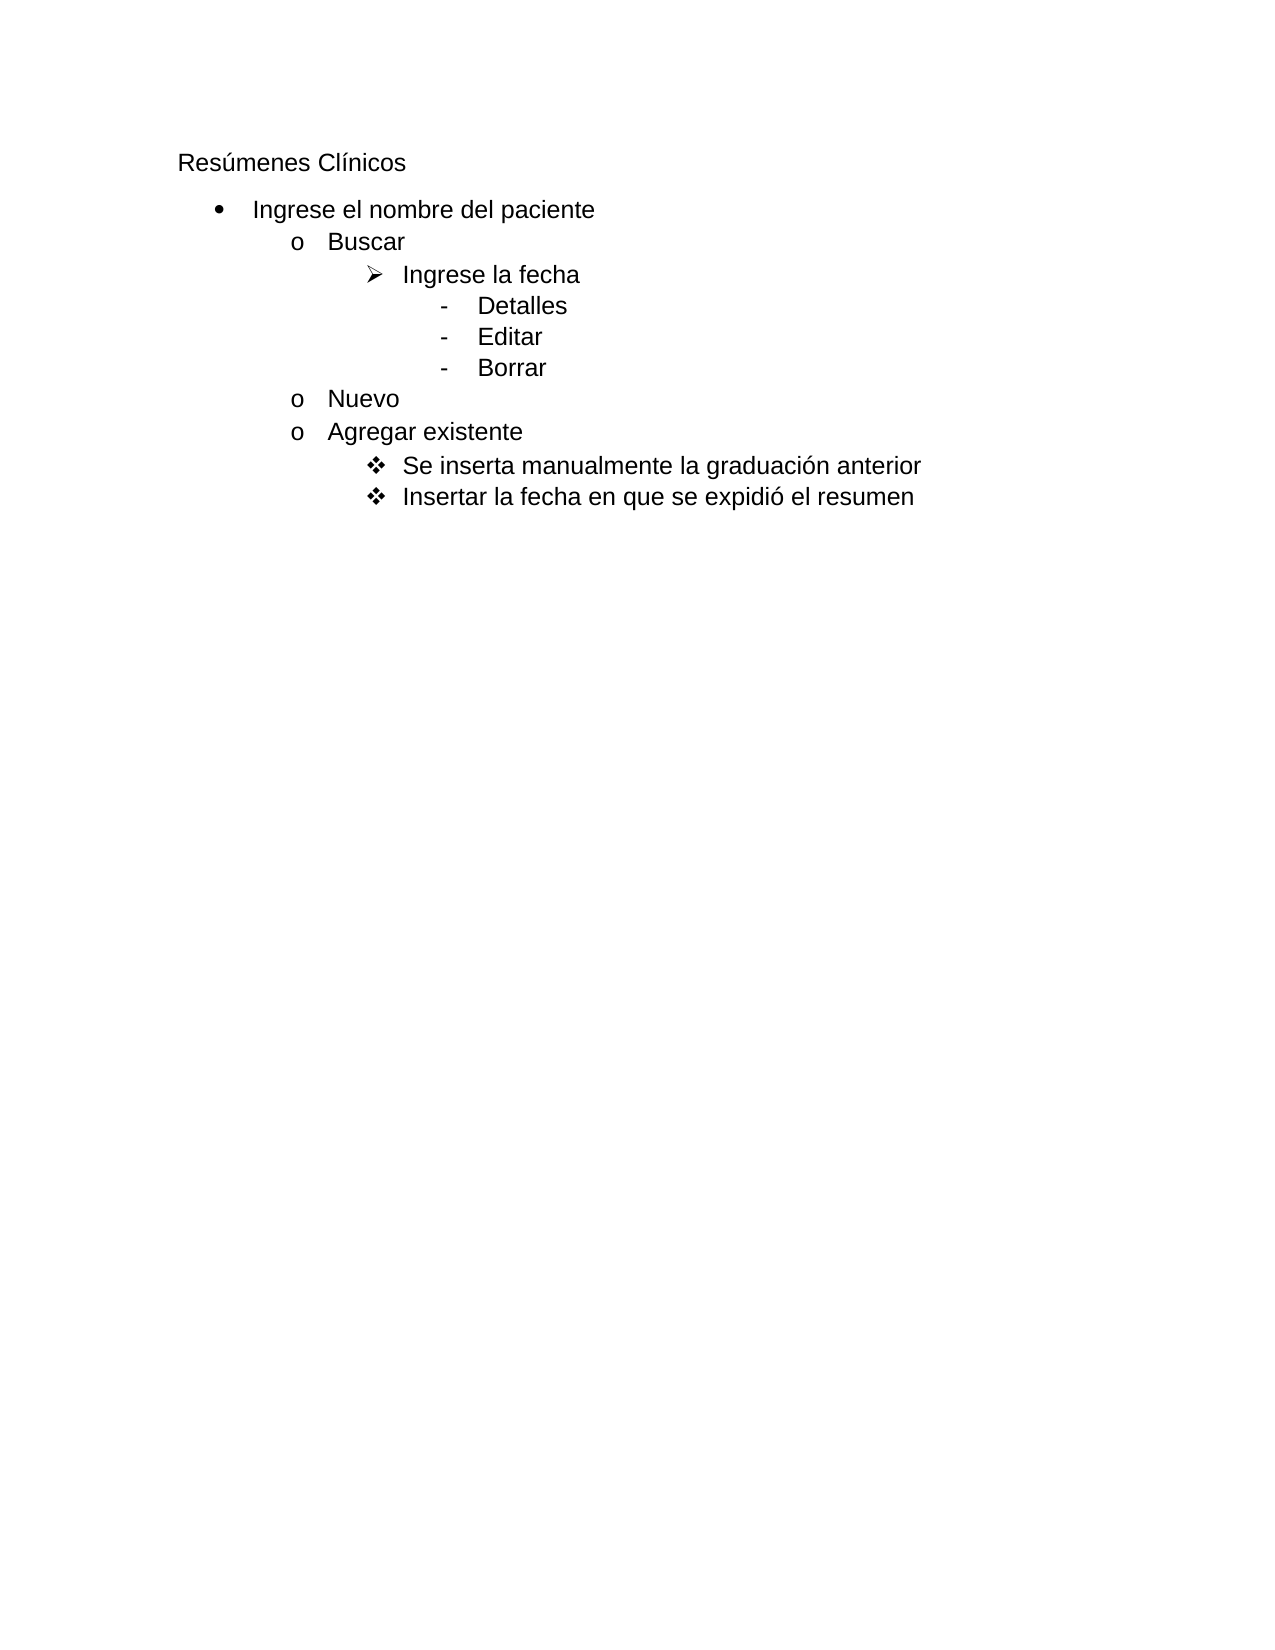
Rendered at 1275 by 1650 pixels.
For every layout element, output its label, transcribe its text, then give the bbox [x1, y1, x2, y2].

list Insertar la fecha en que se expidió el resumen [365, 482, 1098, 511]
list Editar [440, 322, 1098, 351]
list Ingrese el nombre del paciente [215, 195, 1098, 224]
list Agregar existente [290, 417, 1098, 448]
list Borrar [440, 353, 1098, 382]
list Ingrese la fecha [365, 260, 1098, 289]
list Detalles [440, 291, 1098, 320]
list Nuevo [290, 384, 1098, 415]
list Se inserta manualmente la graduación anterior [365, 451, 1098, 479]
list Buscar [290, 226, 1098, 257]
text Resúmenes Clínicos [177, 148, 1098, 176]
